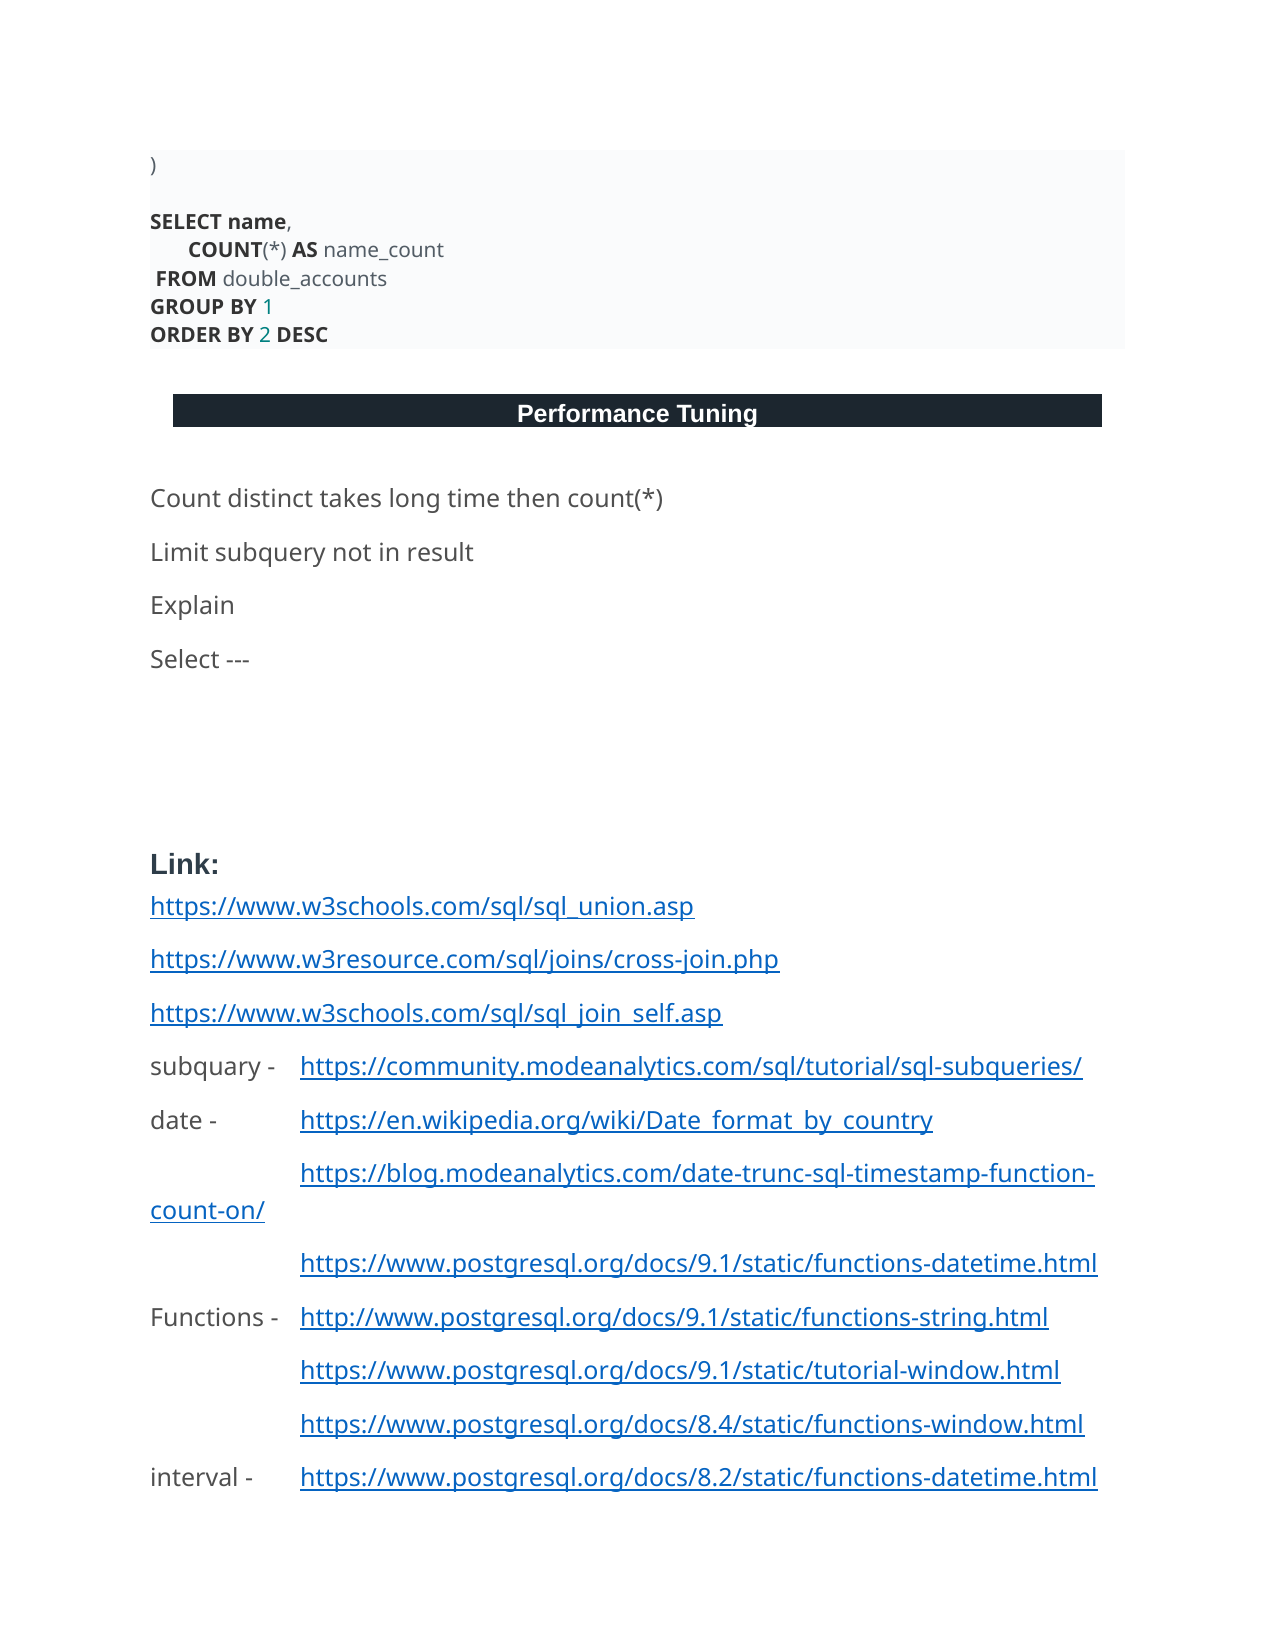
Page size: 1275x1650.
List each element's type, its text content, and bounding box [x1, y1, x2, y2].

text Limit subquery not in result [150, 534, 1125, 568]
text https://www.postgresql.org/docs/9.1/static/functions-datetime.html [150, 1246, 1125, 1280]
subtitle Performance Tuning [173, 394, 1102, 427]
text https://www.postgresql.org/docs/9.1/static/tutorial-window.html [150, 1353, 1125, 1387]
text date - https://en.wikipedia.org/wiki/Date_format_by_country [150, 1102, 1125, 1137]
text Functions - http://www.postgresql.org/docs/9.1/static/functions-string.html [150, 1299, 1125, 1334]
text Select --- [150, 641, 1125, 675]
text Link: [150, 847, 1125, 881]
text ) [150, 150, 1125, 178]
text Count distinct takes long time then count(*) [150, 481, 1125, 515]
text https://www.w3schools.com/sql/sql_union.asp [150, 889, 1125, 923]
text interval - https://www.postgresql.org/docs/8.2/static/functions-datetime.html [150, 1460, 1125, 1494]
text COUNT(*) AS name_count [150, 235, 1125, 264]
text https://www.w3resource.com/sql/joins/cross-join.php [150, 942, 1125, 976]
text SELECT name, [150, 207, 1125, 235]
text https://www.postgresql.org/docs/8.4/static/functions-window.html [150, 1406, 1125, 1441]
text ORDER BY 2 DESC [150, 321, 1125, 349]
text https://www.w3schools.com/sql/sql_join_self.asp [150, 996, 1125, 1030]
text FROM double_accounts [150, 264, 1125, 292]
text https://blog.modeanalytics.com/date-trunc-sql-timestamp-function-count-on/ [150, 1156, 1125, 1227]
text GROUP BY 1 [150, 292, 1125, 321]
text Explain [150, 588, 1125, 622]
text subquary - https://community.modeanalytics.com/sql/tutorial/sql-subqueries/ [150, 1049, 1125, 1083]
